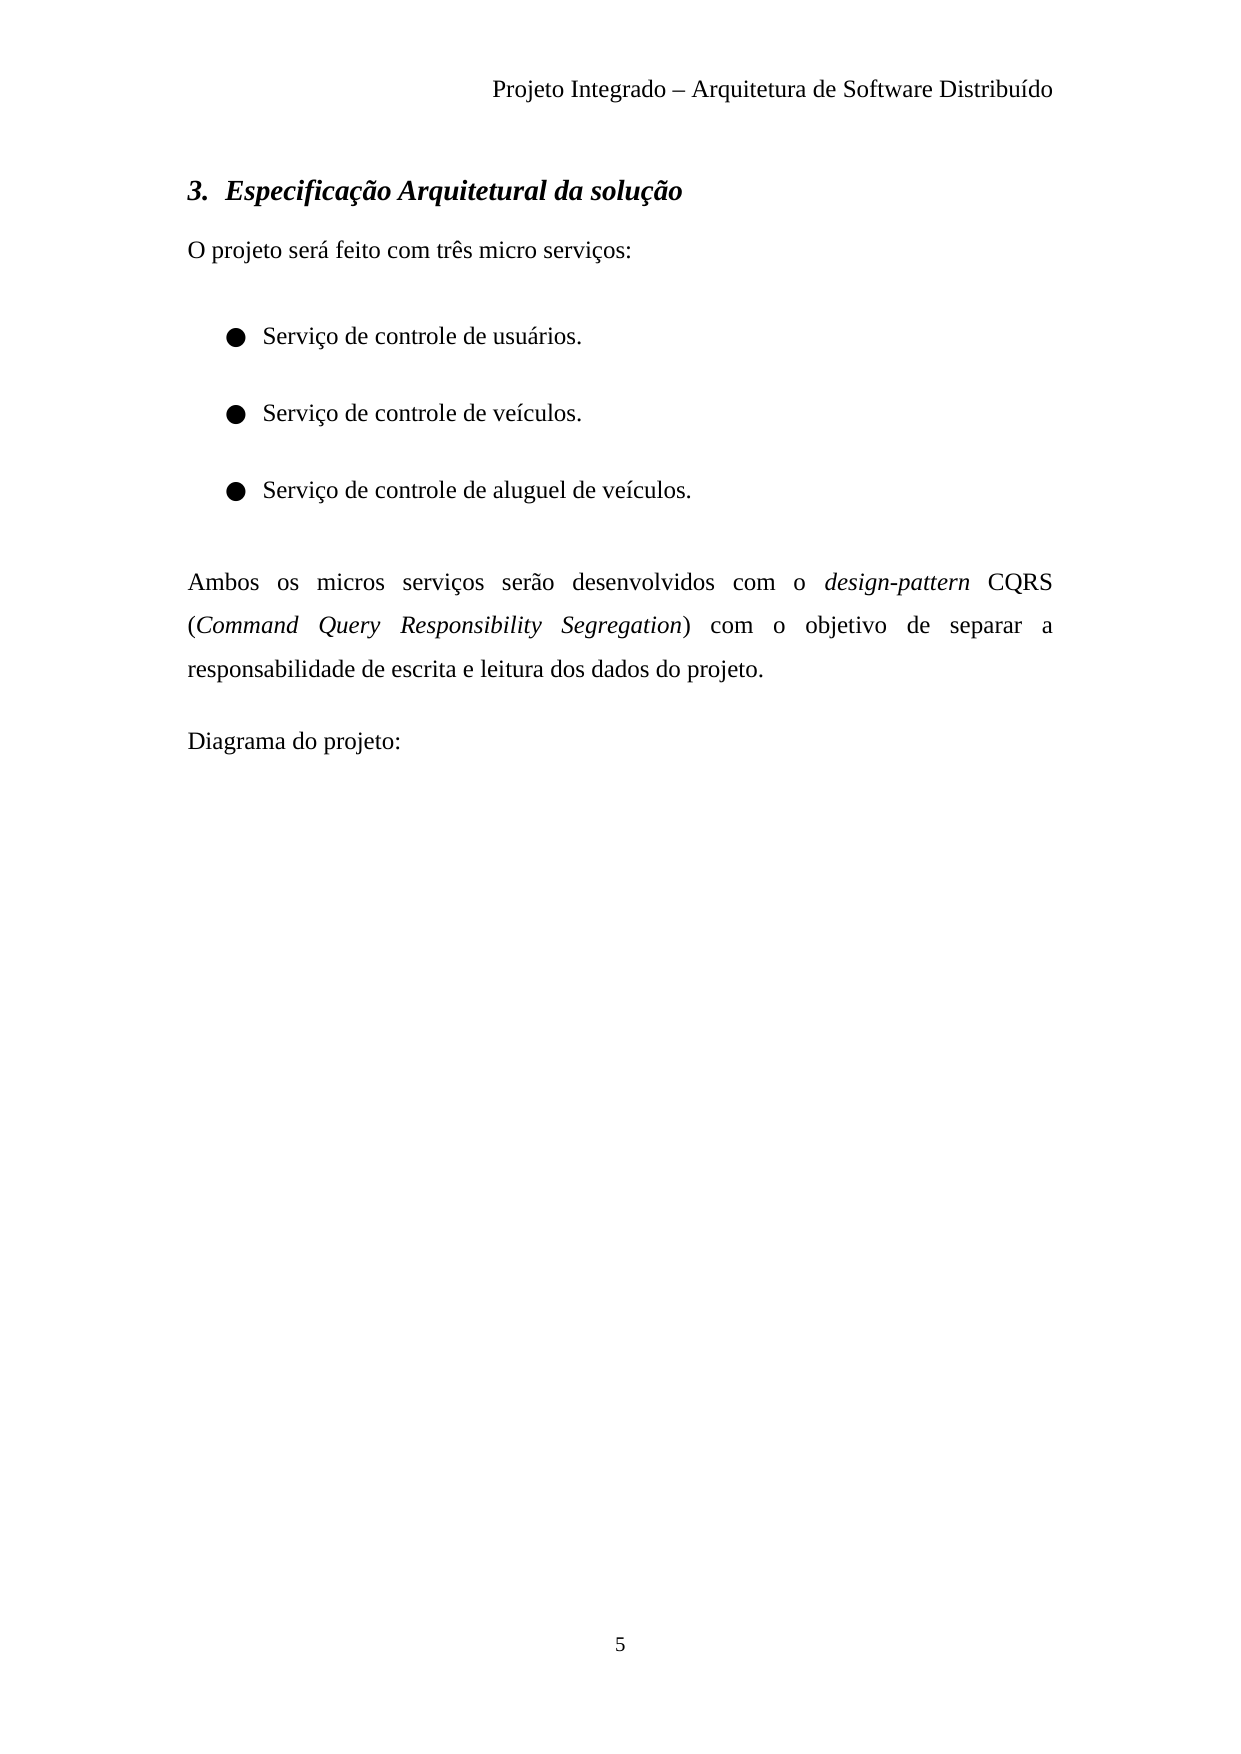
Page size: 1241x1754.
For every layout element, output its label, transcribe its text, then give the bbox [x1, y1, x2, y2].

list Serviço de controle de veículos. [225, 384, 1053, 436]
text Ambos os micros serviços serão desenvolvidos com o design-pattern CQRS (Command Query Responsibility Segregation) com o objetivo de separar a responsabilidade de escrita e leitura dos dados do projeto. [187, 567, 1053, 682]
text O projeto será feito com três micro serviços: [187, 235, 1053, 264]
list Serviço de controle de usuários. [225, 308, 1053, 359]
list Serviço de controle de aluguel de veículos. [225, 461, 1053, 513]
text Diagrama do projeto: [187, 726, 1053, 755]
subtitle Especificação Arquitetural da solução [187, 173, 1053, 206]
